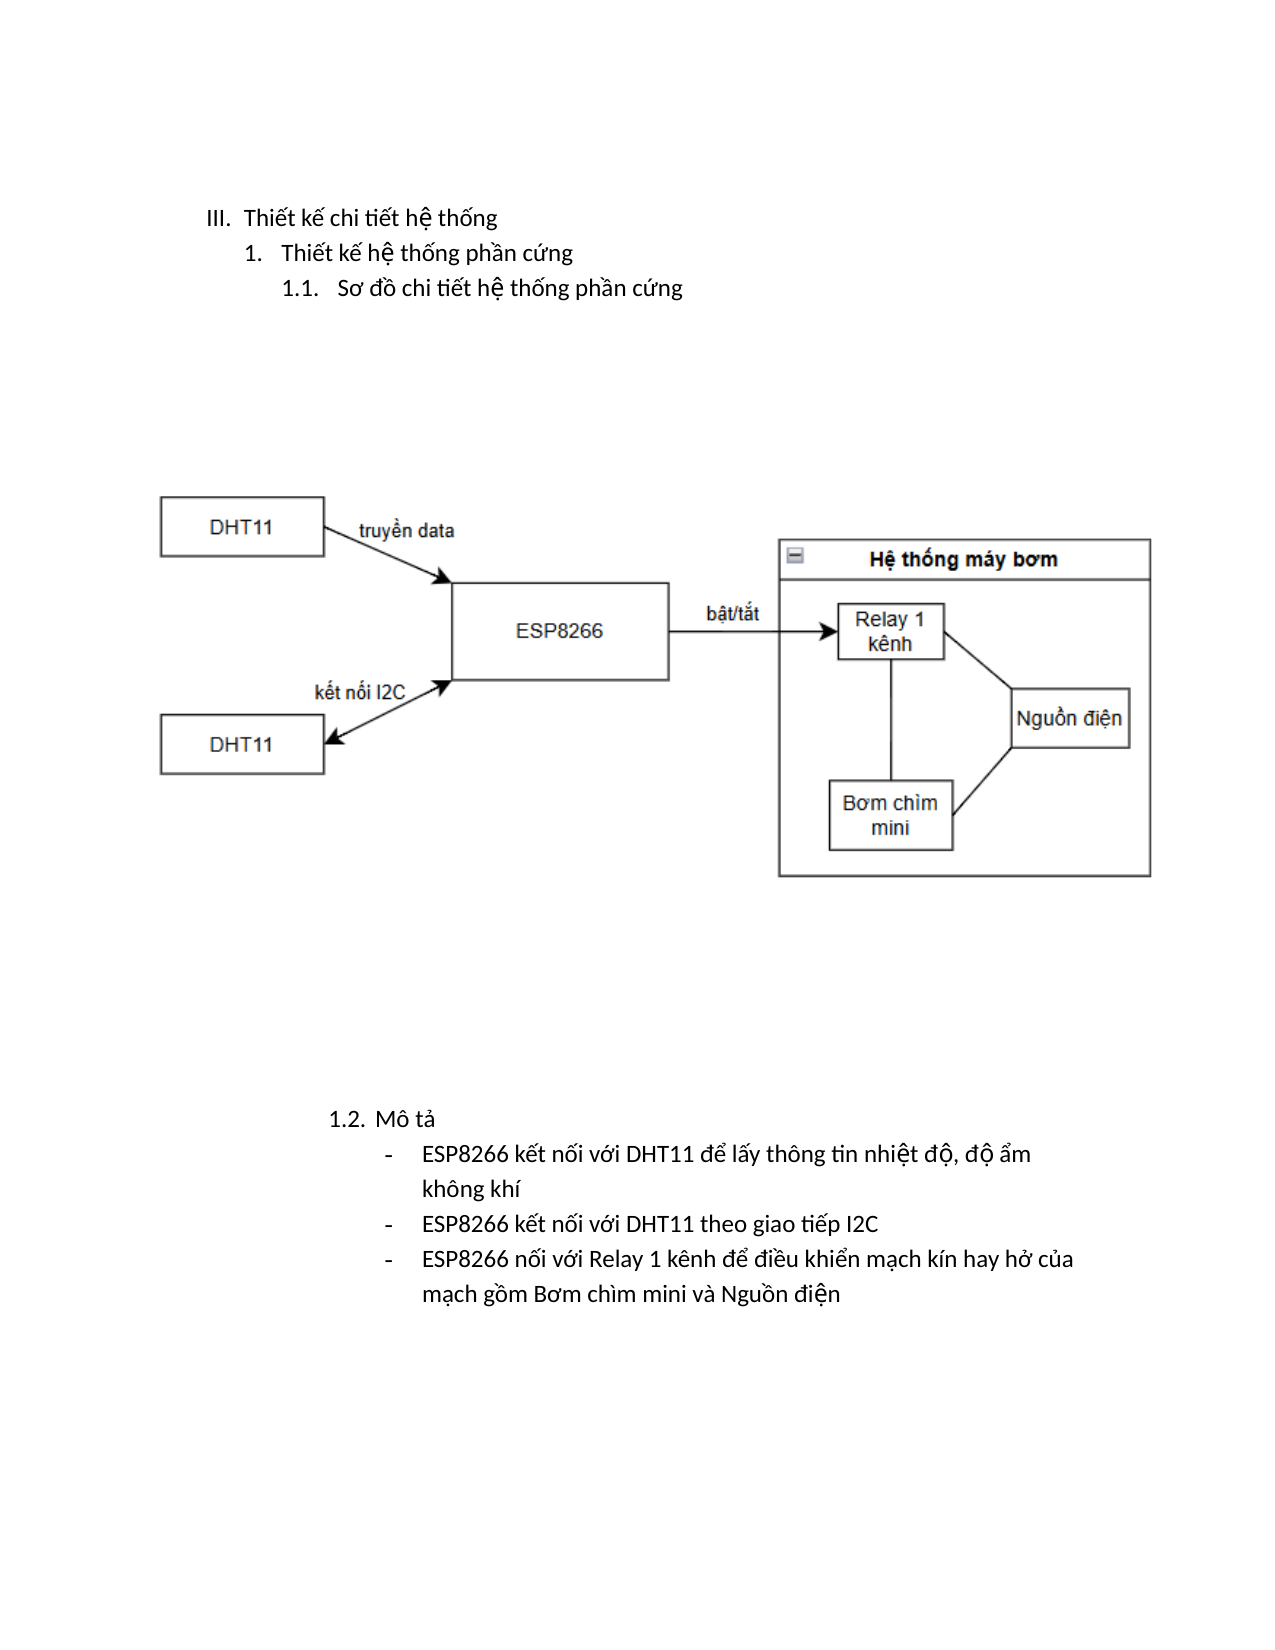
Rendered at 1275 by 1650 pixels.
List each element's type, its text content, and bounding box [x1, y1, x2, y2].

list ESP8266 nối với Relay 1 kênh để điều khiển mạch kín hay hở của mạch gồm Bơm chìm mini và Nguồn điện [384, 1243, 1075, 1308]
list ESP8266 kết nối với DHT11 theo giao tiếp I2C [384, 1208, 1075, 1238]
list Mô tả [328, 1103, 1075, 1133]
picture [129, 463, 1164, 891]
list Thiết kế chi tiết hệ thống [206, 202, 1075, 232]
list Sơ đồ chi tiết hệ thống phần cứng [281, 272, 1075, 302]
list ESP8266 kết nối với DHT11 để lấy thông tin nhiệt độ, độ ẩm không khí [384, 1138, 1075, 1203]
list Thiết kế hệ thống phần cứng [244, 237, 1075, 267]
